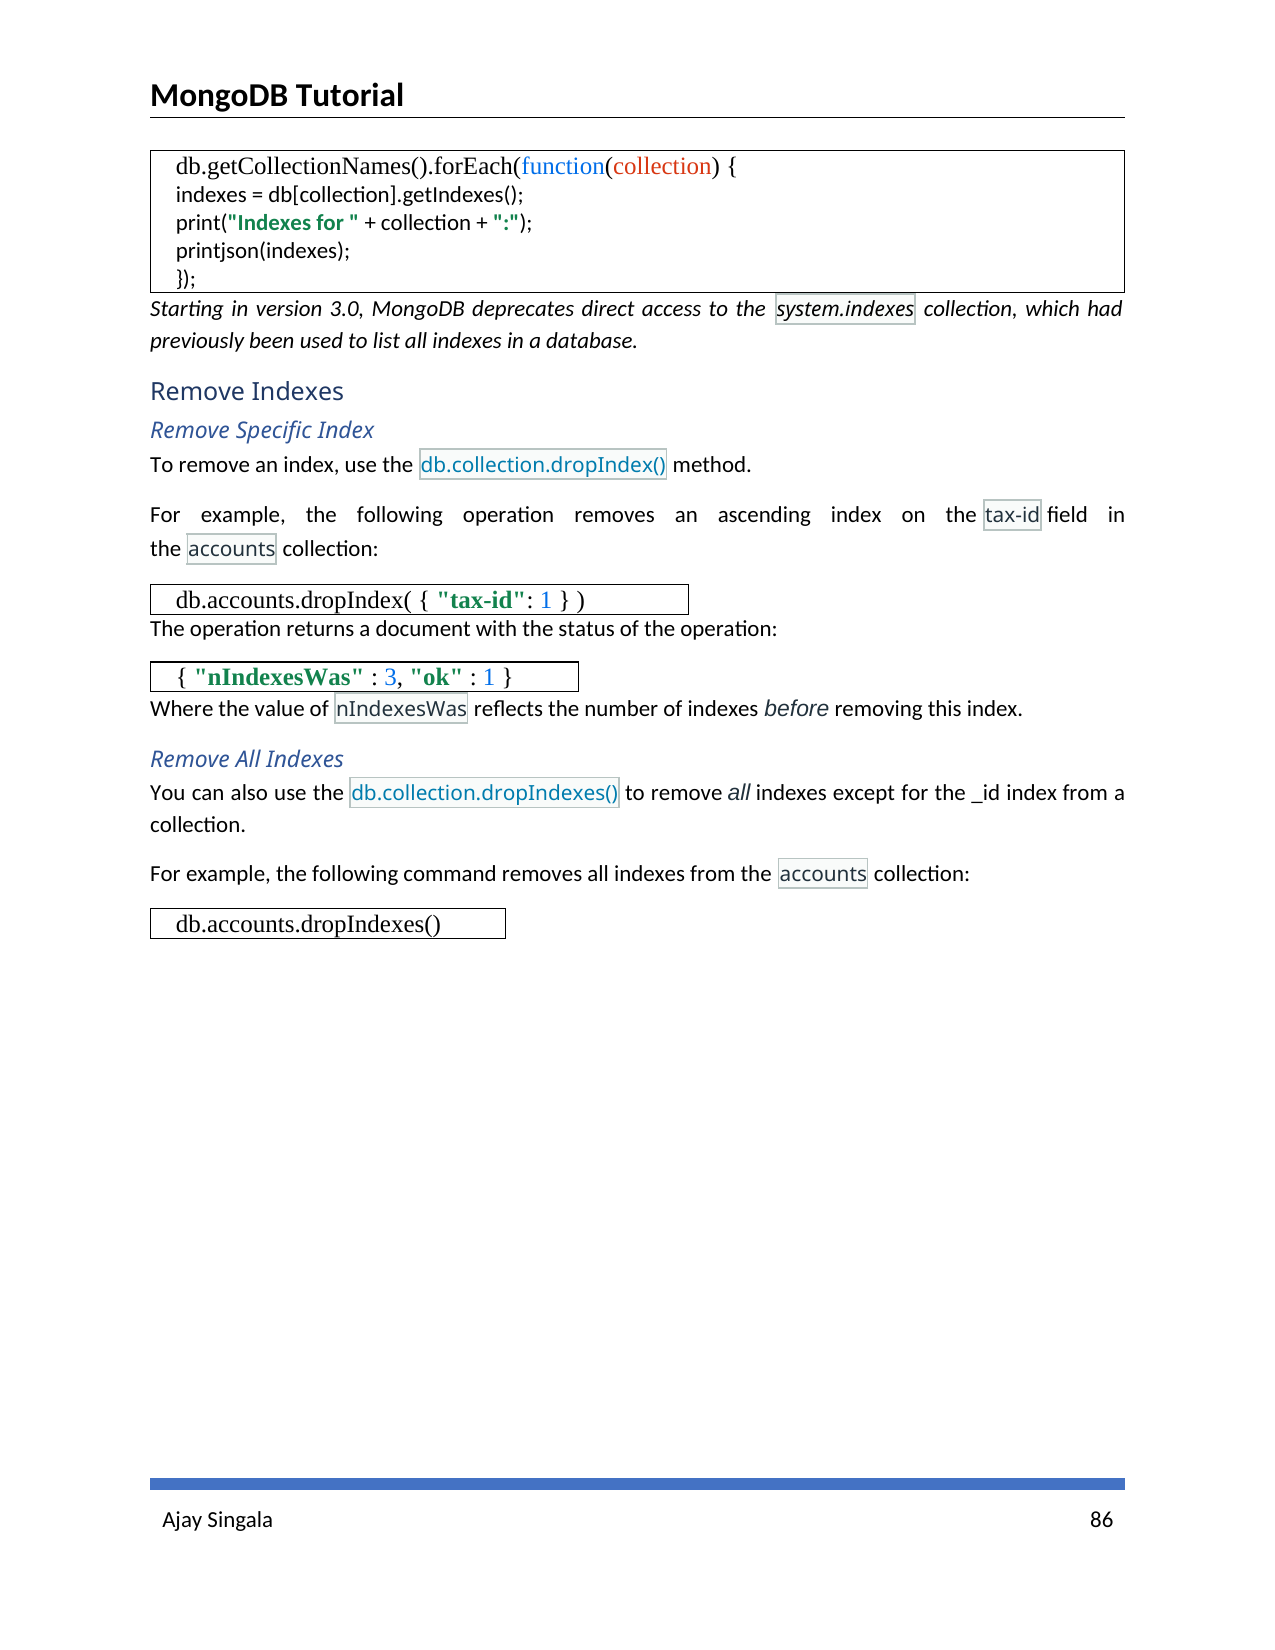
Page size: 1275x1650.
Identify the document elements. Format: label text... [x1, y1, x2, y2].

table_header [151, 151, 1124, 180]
text For example, the following operation removes an ascending index on the tax-id field in the accounts collection: [150, 499, 1125, 564]
text For example, the following command removes all indexes from the accounts collection: [150, 857, 867, 889]
text The operation returns a document with the status of the operation: [150, 614, 1125, 643]
subtitle Remove Specific Index [150, 414, 1125, 446]
text Where the value of nIndexesWas reflects the number of indexes before removing this index. [150, 692, 334, 724]
text You can also use the db.collection.dropIndexes() to remove all indexes except for the _id index from a collection. [150, 777, 1125, 838]
text Where the value of nIndexesWas reflects the number of indexes before removing this index. [468, 692, 1125, 724]
text Starting in version 3.0, MongoDB deprecates direct access to the system.indexes collection, which had previously been used to list all indexes in a database. [150, 293, 1125, 355]
text For example, the following command removes all indexes from the accounts collection: [868, 857, 1125, 889]
text To remove an index, use the db.collection.dropIndex() method. [150, 448, 419, 480]
subtitle Remove Indexes [150, 373, 1125, 408]
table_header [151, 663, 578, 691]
subtitle Remove All Indexes [150, 743, 1125, 774]
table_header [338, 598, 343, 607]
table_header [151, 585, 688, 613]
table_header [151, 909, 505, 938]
text To remove an index, use the db.collection.dropIndex() method. [667, 448, 1125, 480]
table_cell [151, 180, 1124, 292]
